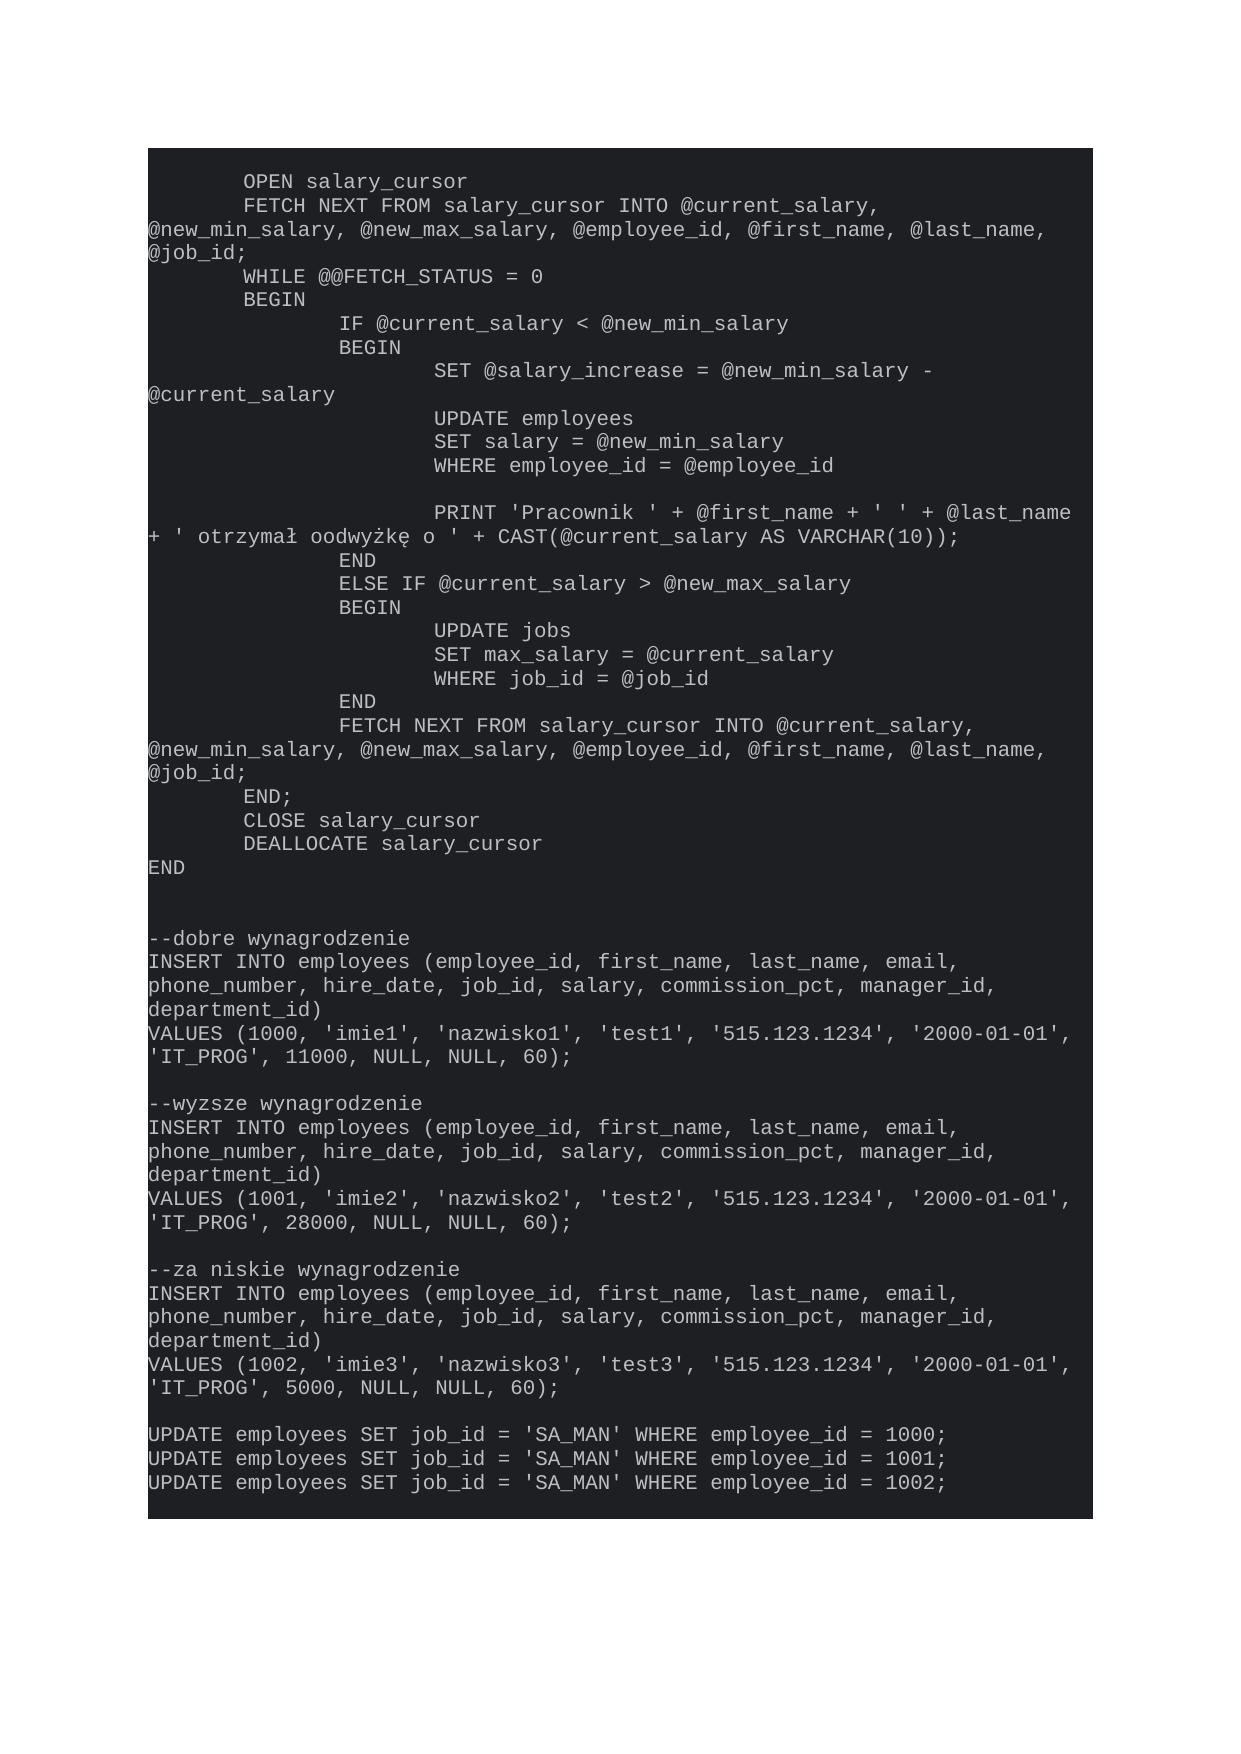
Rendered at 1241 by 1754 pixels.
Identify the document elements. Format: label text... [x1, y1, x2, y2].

text CLOSE salary_cursor [148, 810, 1093, 833]
text END; [148, 786, 1093, 810]
text BEGIN [148, 289, 1093, 313]
text VALUES (1000, 'imie1', 'nazwisko1', 'test1', '515.123.1234', '2000-01-01', 'IT_PROG', 11000, NULL, NULL, 60); [148, 1022, 1093, 1070]
text BEGIN [148, 337, 1093, 360]
text WHILE @@FETCH_STATUS = 0 [148, 266, 1093, 289]
text OPEN salary_cursor [148, 171, 1093, 195]
text INSERT INTO employees (employee_id, first_name, last_name, email, phone_number, hire_date, job_id, salary, commission_pct, manager_id, department_id) [148, 1117, 1093, 1188]
text END [148, 857, 1093, 881]
text VALUES (1002, 'imie3', 'nazwisko3', 'test3', '515.123.1234', '2000-01-01', 'IT_PROG', 5000, NULL, NULL, 60); [148, 1353, 1093, 1401]
text WHERE employee_id = @employee_id [148, 455, 1093, 479]
text END [148, 549, 1093, 573]
text FETCH NEXT FROM salary_cursor INTO @current_salary, @new_min_salary, @new_max_salary, @employee_id, @first_name, @last_name, @job_id; [148, 195, 1093, 266]
text --dobre wynagrodzenie [148, 928, 1093, 952]
text IF @current_salary < @new_min_salary [148, 313, 1093, 337]
text INSERT INTO employees (employee_id, first_name, last_name, email, phone_number, hire_date, job_id, salary, commission_pct, manager_id, department_id) [148, 952, 1093, 1022]
text WHERE job_id = @job_id [148, 668, 1093, 691]
text DEALLOCATE salary_cursor [148, 833, 1093, 857]
text INSERT INTO employees (employee_id, first_name, last_name, email, phone_number, hire_date, job_id, salary, commission_pct, manager_id, department_id) [148, 1283, 1093, 1353]
text END [148, 691, 1093, 715]
text ELSE IF @current_salary > @new_max_salary [148, 573, 1093, 597]
text UPDATE employees SET job_id = 'SA_MAN' WHERE employee_id = 1001; [148, 1448, 1093, 1472]
text --za niskie wynagrodzenie [148, 1259, 1093, 1283]
text UPDATE employees [148, 408, 1093, 431]
text UPDATE employees SET job_id = 'SA_MAN' WHERE employee_id = 1002; [148, 1472, 1093, 1495]
text --wyzsze wynagrodzenie [148, 1093, 1093, 1117]
text UPDATE employees SET job_id = 'SA_MAN' WHERE employee_id = 1000; [148, 1424, 1093, 1448]
text VALUES (1001, 'imie2', 'nazwisko2', 'test2', '515.123.1234', '2000-01-01', 'IT_PROG', 28000, NULL, NULL, 60); [148, 1188, 1093, 1235]
text UPDATE jobs [148, 621, 1093, 644]
text SET salary = @new_min_salary [148, 431, 1093, 455]
text SET max_salary = @current_salary [148, 644, 1093, 668]
text SET @salary_increase = @new_min_salary - @current_salary [148, 360, 1093, 408]
text FETCH NEXT FROM salary_cursor INTO @current_salary, @new_min_salary, @new_max_salary, @employee_id, @first_name, @last_name, @job_id; [148, 715, 1093, 786]
text PRINT 'Pracownik ' + @first_name + ' ' + @last_name + ' otrzymał oodwyżkę o ' + CAST(@current_salary AS VARCHAR(10)); [148, 502, 1093, 549]
text BEGIN [148, 597, 1093, 621]
